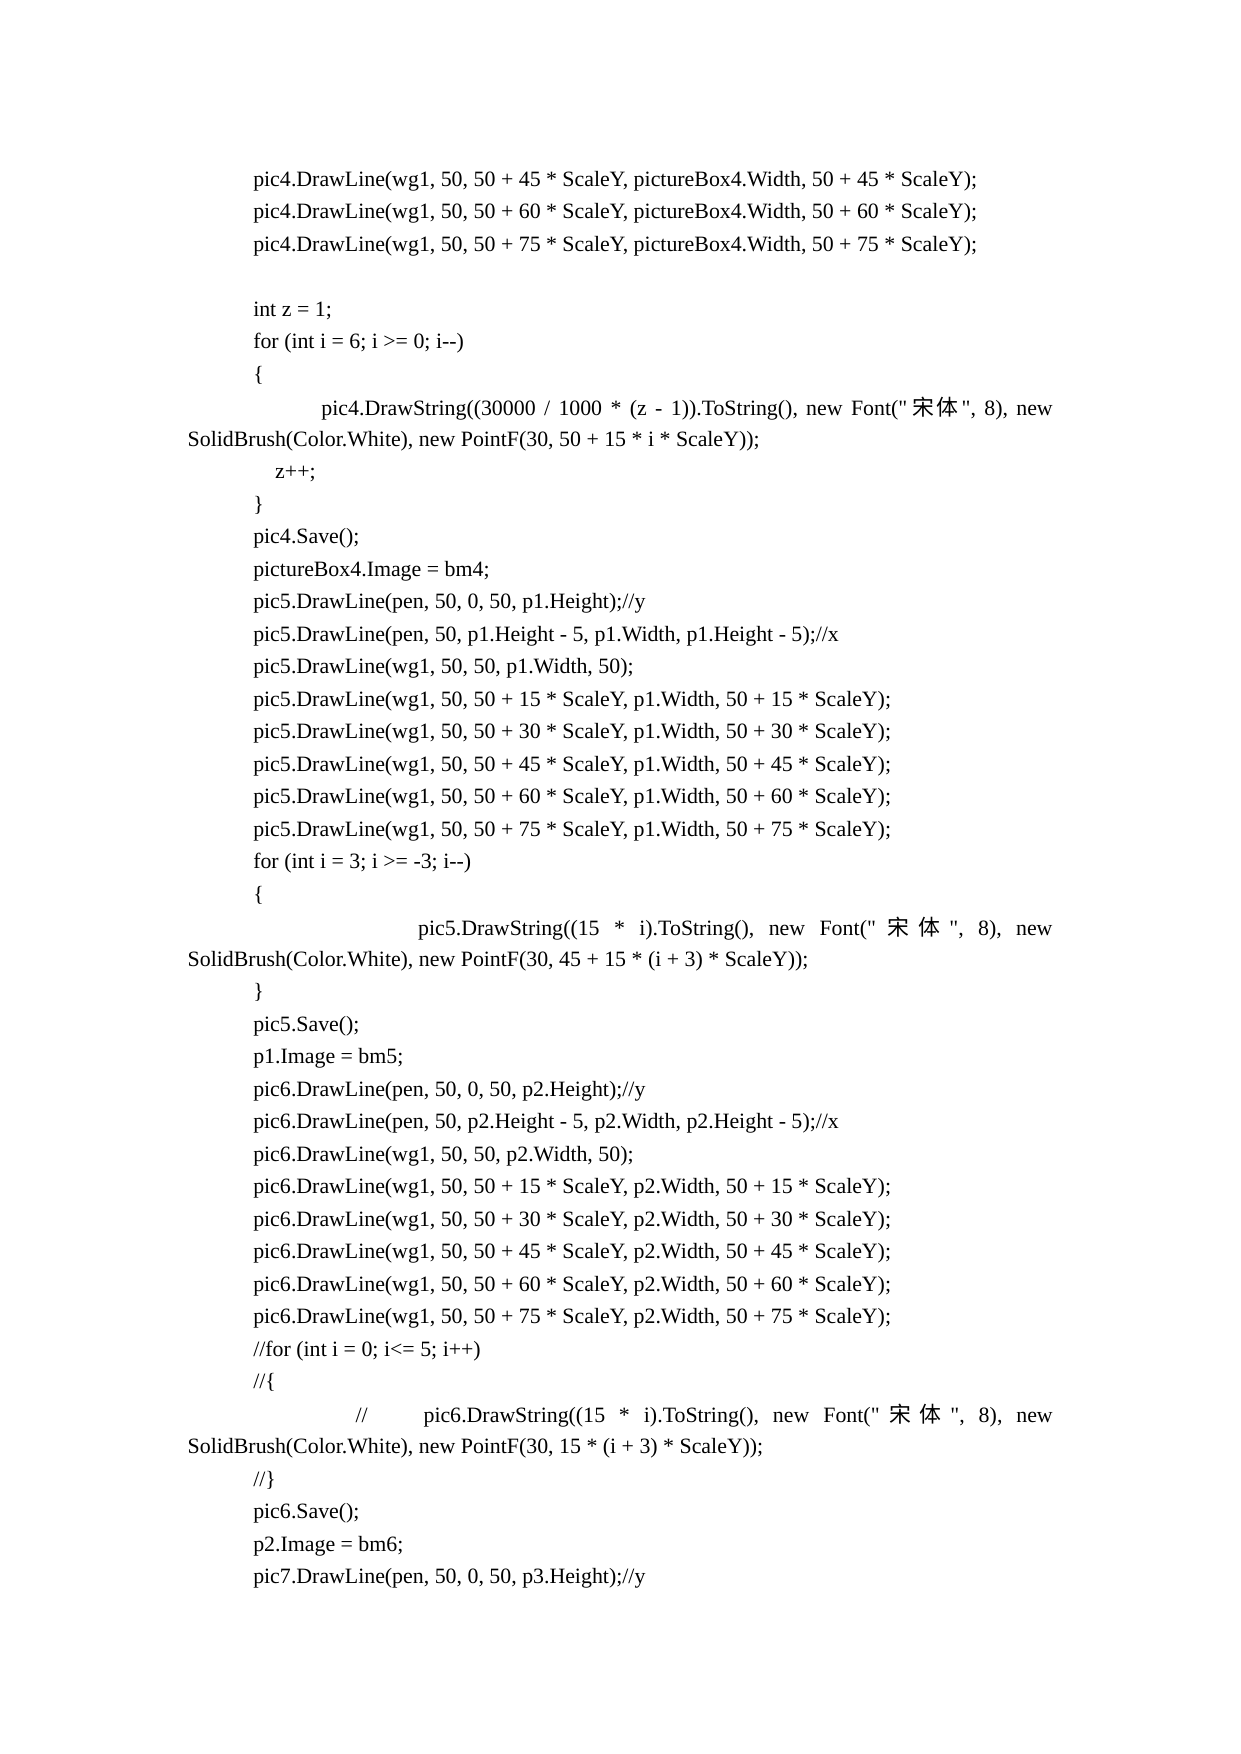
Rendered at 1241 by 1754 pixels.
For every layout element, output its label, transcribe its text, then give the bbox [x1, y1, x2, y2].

text pic6.Save(); [187, 1494, 1053, 1527]
text pic6.DrawLine(wg1, 50, 50, p2.Width, 50); [187, 1137, 1053, 1169]
text // pic6.DrawString((15 * i).ToString(), new Font("宋体", 8), new SolidBrush(Color.White), new PointF(30, 15 * (i + 3) * ScaleY)); [187, 1397, 1053, 1462]
text pic5.DrawLine(wg1, 50, 50 + 30 * ScaleY, p1.Width, 50 + 30 * ScaleY); [187, 714, 1053, 747]
text pictureBox4.Image = bm4; [187, 552, 1053, 584]
text pic4.DrawLine(wg1, 50, 50 + 60 * ScaleY, pictureBox4.Width, 50 + 60 * ScaleY); [187, 194, 1053, 227]
text pic5.DrawLine(wg1, 50, 50, p1.Width, 50); [187, 649, 1053, 682]
text pic6.DrawLine(wg1, 50, 50 + 45 * ScaleY, p2.Width, 50 + 45 * ScaleY); [187, 1234, 1053, 1267]
text pic5.DrawLine(pen, 50, p1.Height - 5, p1.Width, p1.Height - 5);//x [187, 617, 1053, 649]
text //for (int i = 0; i<= 5; i++) [187, 1332, 1053, 1364]
text pic6.DrawLine(wg1, 50, 50 + 15 * ScaleY, p2.Width, 50 + 15 * ScaleY); [187, 1169, 1053, 1202]
text //} [187, 1462, 1053, 1494]
text int z = 1; [187, 292, 1053, 324]
text pic6.DrawLine(pen, 50, 0, 50, p2.Height);//y [187, 1072, 1053, 1104]
text pic5.DrawLine(wg1, 50, 50 + 45 * ScaleY, p1.Width, 50 + 45 * ScaleY); [187, 747, 1053, 779]
text pic5.Save(); [187, 1007, 1053, 1039]
text { [187, 357, 1053, 389]
text { [187, 877, 1053, 909]
text for (int i = 6; i >= 0; i--) [187, 324, 1053, 357]
text pic5.DrawString((15 * i).ToString(), new Font("宋体", 8), new SolidBrush(Color.White), new PointF(30, 45 + 15 * (i + 3) * ScaleY)); [187, 909, 1053, 974]
text pic7.DrawLine(pen, 50, 0, 50, p3.Height);//y [187, 1559, 1053, 1592]
text pic4.DrawLine(wg1, 50, 50 + 45 * ScaleY, pictureBox4.Width, 50 + 45 * ScaleY); [187, 162, 1053, 194]
text pic6.DrawLine(wg1, 50, 50 + 75 * ScaleY, p2.Width, 50 + 75 * ScaleY); [187, 1299, 1053, 1332]
text } [187, 974, 1053, 1007]
text pic4.DrawString((30000 / 1000 * (z - 1)).ToString(), new Font("宋体", 8), new SolidBrush(Color.White), new PointF(30, 50 + 15 * i * ScaleY)); [187, 389, 1053, 454]
text } [187, 487, 1053, 519]
text p1.Image = bm5; [187, 1039, 1053, 1072]
text pic5.DrawLine(wg1, 50, 50 + 60 * ScaleY, p1.Width, 50 + 60 * ScaleY); [187, 779, 1053, 812]
text pic6.DrawLine(wg1, 50, 50 + 30 * ScaleY, p2.Width, 50 + 30 * ScaleY); [187, 1202, 1053, 1234]
text pic5.DrawLine(wg1, 50, 50 + 15 * ScaleY, p1.Width, 50 + 15 * ScaleY); [187, 682, 1053, 714]
text pic5.DrawLine(wg1, 50, 50 + 75 * ScaleY, p1.Width, 50 + 75 * ScaleY); [187, 812, 1053, 844]
text for (int i = 3; i >= -3; i--) [187, 844, 1053, 877]
text pic6.DrawLine(wg1, 50, 50 + 60 * ScaleY, p2.Width, 50 + 60 * ScaleY); [187, 1267, 1053, 1299]
text pic5.DrawLine(pen, 50, 0, 50, p1.Height);//y [187, 584, 1053, 617]
text //{ [187, 1364, 1053, 1397]
text p2.Image = bm6; [187, 1527, 1053, 1559]
text z++; [187, 454, 1053, 487]
text pic4.DrawLine(wg1, 50, 50 + 75 * ScaleY, pictureBox4.Width, 50 + 75 * ScaleY); [187, 227, 1053, 259]
text pic4.Save(); [187, 519, 1053, 552]
text pic6.DrawLine(pen, 50, p2.Height - 5, p2.Width, p2.Height - 5);//x [187, 1104, 1053, 1137]
